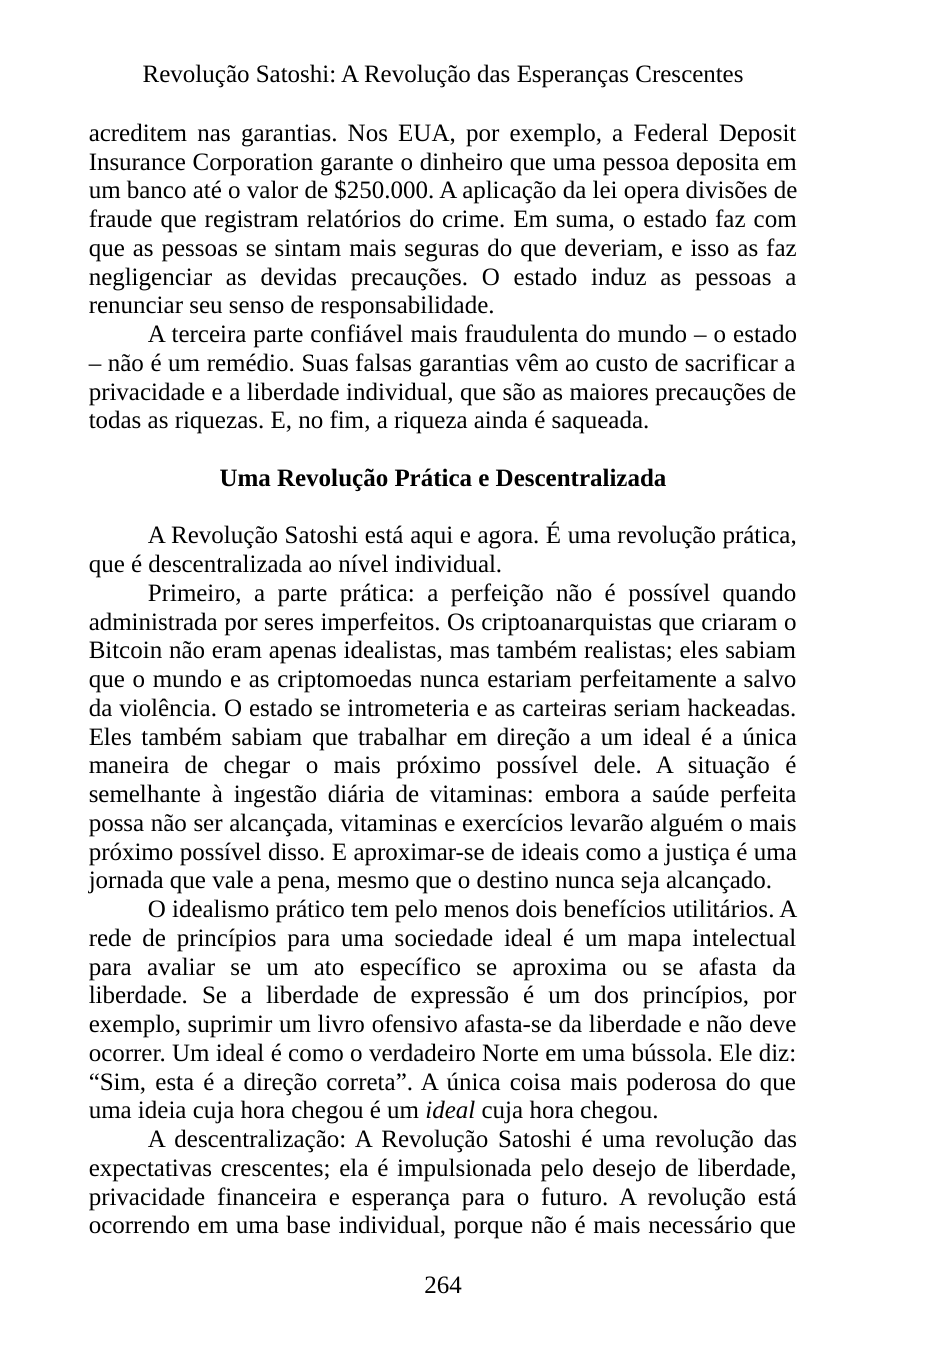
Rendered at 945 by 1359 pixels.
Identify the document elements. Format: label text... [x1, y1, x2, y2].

text A Revolução Satoshi está aqui e agora. É uma revolução prática, que é descentralizada ao nível individual. [88, 521, 797, 578]
subtitle Uma Revolução Prática e Descentralizada [88, 463, 797, 492]
text O idealismo prático tem pelo menos dois benefícios utilitários. A rede de princípios para uma sociedade ideal é um mapa intelectual para avaliar se um ato específico se aproxima ou se afasta da liberdade. Se a liberdade de expressão é um dos princípios, por exemplo, suprimir um livro ofensivo afasta-se da liberdade e não deve ocorrer. Um ideal é como o verdadeiro Norte em uma bússola. Ele diz: “Sim, esta é a direção correta”. A única coisa mais poderosa do que uma ideia cuja hora chegou é um ideal cuja hora chegou. [88, 894, 797, 1124]
text A terceira parte confiável mais fraudulenta do mundo – o estado – não é um remédio. Suas falsas garantias vêm ao custo de sacrificar a privacidade e a liberdade individual, que são as maiores precauções de todas as riquezas. E, no fim, a riqueza ainda é saqueada. [88, 319, 797, 434]
text Primeiro, a parte prática: a perfeição não é possível quando administrada por seres imperfeitos. Os criptoanarquistas que criaram o Bitcoin não eram apenas idealistas, mas também realistas; eles sabiam que o mundo e as criptomoedas nunca estariam perfeitamente a salvo da violência. O estado se intrometeria e as carteiras seriam hackeadas. Eles também sabiam que trabalhar em direção a um ideal é a única maneira de chegar o mais próximo possível dele. A situação é semelhante à ingestão diária de vitaminas: embora a saúde perfeita possa não ser alcançada, vitaminas e exercícios levarão alguém o mais próximo possível disso. E aproximar-se de ideais como a justiça é uma jornada que vale a pena, mesmo que o destino nunca seja alcançado. [88, 578, 797, 894]
